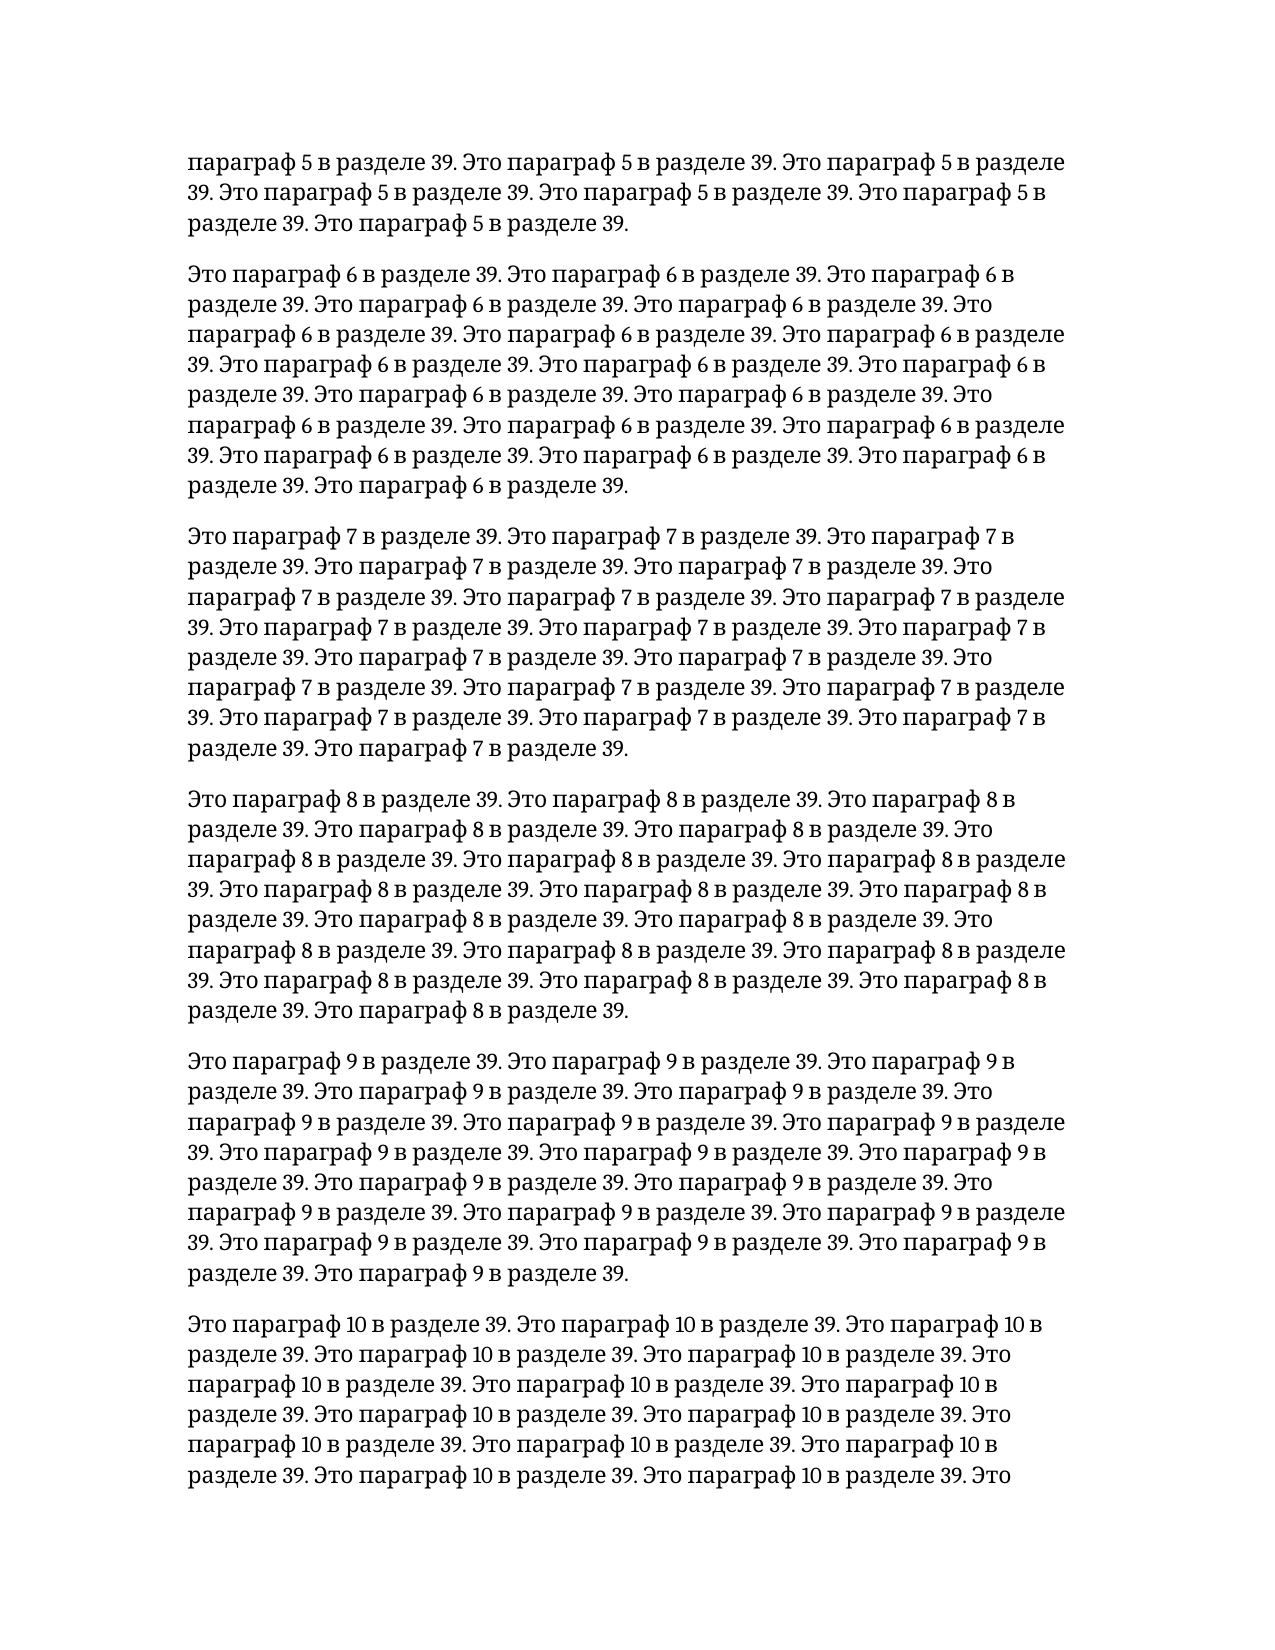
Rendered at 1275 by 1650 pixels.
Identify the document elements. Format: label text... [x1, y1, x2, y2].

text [187, 150, 1087, 237]
text Это параграф 8 в разделе 39. Это параграф 8 в разделе 39. Это параграф 8 в разделе 39. Это параграф 8 в разделе 39. Это параграф 8 в разделе 39. Это параграф 8 в разделе 39. Это параграф 8 в разделе 39. Это параграф 8 в разделе 39. Это параграф 8 в разделе 39. Это параграф 8 в разделе 39. Это параграф 8 в разделе 39. Это параграф 8 в разделе 39. Это параграф 8 в разделе 39. Это параграф 8 в разделе 39. Это параграф 8 в разделе 39. Это параграф 8 в разделе 39. Это параграф 8 в разделе 39. Это параграф 8 в разделе 39. Это параграф 8 в разделе 39. Это параграф 8 в разделе 39. [187, 786, 1087, 1024]
text Это параграф 7 в разделе 39. Это параграф 7 в разделе 39. Это параграф 7 в разделе 39. Это параграф 7 в разделе 39. Это параграф 7 в разделе 39. Это параграф 7 в разделе 39. Это параграф 7 в разделе 39. Это параграф 7 в разделе 39. Это параграф 7 в разделе 39. Это параграф 7 в разделе 39. Это параграф 7 в разделе 39. Это параграф 7 в разделе 39. Это параграф 7 в разделе 39. Это параграф 7 в разделе 39. Это параграф 7 в разделе 39. Это параграф 7 в разделе 39. Это параграф 7 в разделе 39. Это параграф 7 в разделе 39. Это параграф 7 в разделе 39. Это параграф 7 в разделе 39. [187, 524, 1087, 762]
text Это параграф 9 в разделе 39. Это параграф 9 в разделе 39. Это параграф 9 в разделе 39. Это параграф 9 в разделе 39. Это параграф 9 в разделе 39. Это параграф 9 в разделе 39. Это параграф 9 в разделе 39. Это параграф 9 в разделе 39. Это параграф 9 в разделе 39. Это параграф 9 в разделе 39. Это параграф 9 в разделе 39. Это параграф 9 в разделе 39. Это параграф 9 в разделе 39. Это параграф 9 в разделе 39. Это параграф 9 в разделе 39. Это параграф 9 в разделе 39. Это параграф 9 в разделе 39. Это параграф 9 в разделе 39. Это параграф 9 в разделе 39. Это параграф 9 в разделе 39. [187, 1049, 1087, 1287]
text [187, 1311, 1087, 1489]
text Это параграф 6 в разделе 39. Это параграф 6 в разделе 39. Это параграф 6 в разделе 39. Это параграф 6 в разделе 39. Это параграф 6 в разделе 39. Это параграф 6 в разделе 39. Это параграф 6 в разделе 39. Это параграф 6 в разделе 39. Это параграф 6 в разделе 39. Это параграф 6 в разделе 39. Это параграф 6 в разделе 39. Это параграф 6 в разделе 39. Это параграф 6 в разделе 39. Это параграф 6 в разделе 39. Это параграф 6 в разделе 39. Это параграф 6 в разделе 39. Это параграф 6 в разделе 39. Это параграф 6 в разделе 39. Это параграф 6 в разделе 39. Это параграф 6 в разделе 39. [187, 261, 1087, 499]
